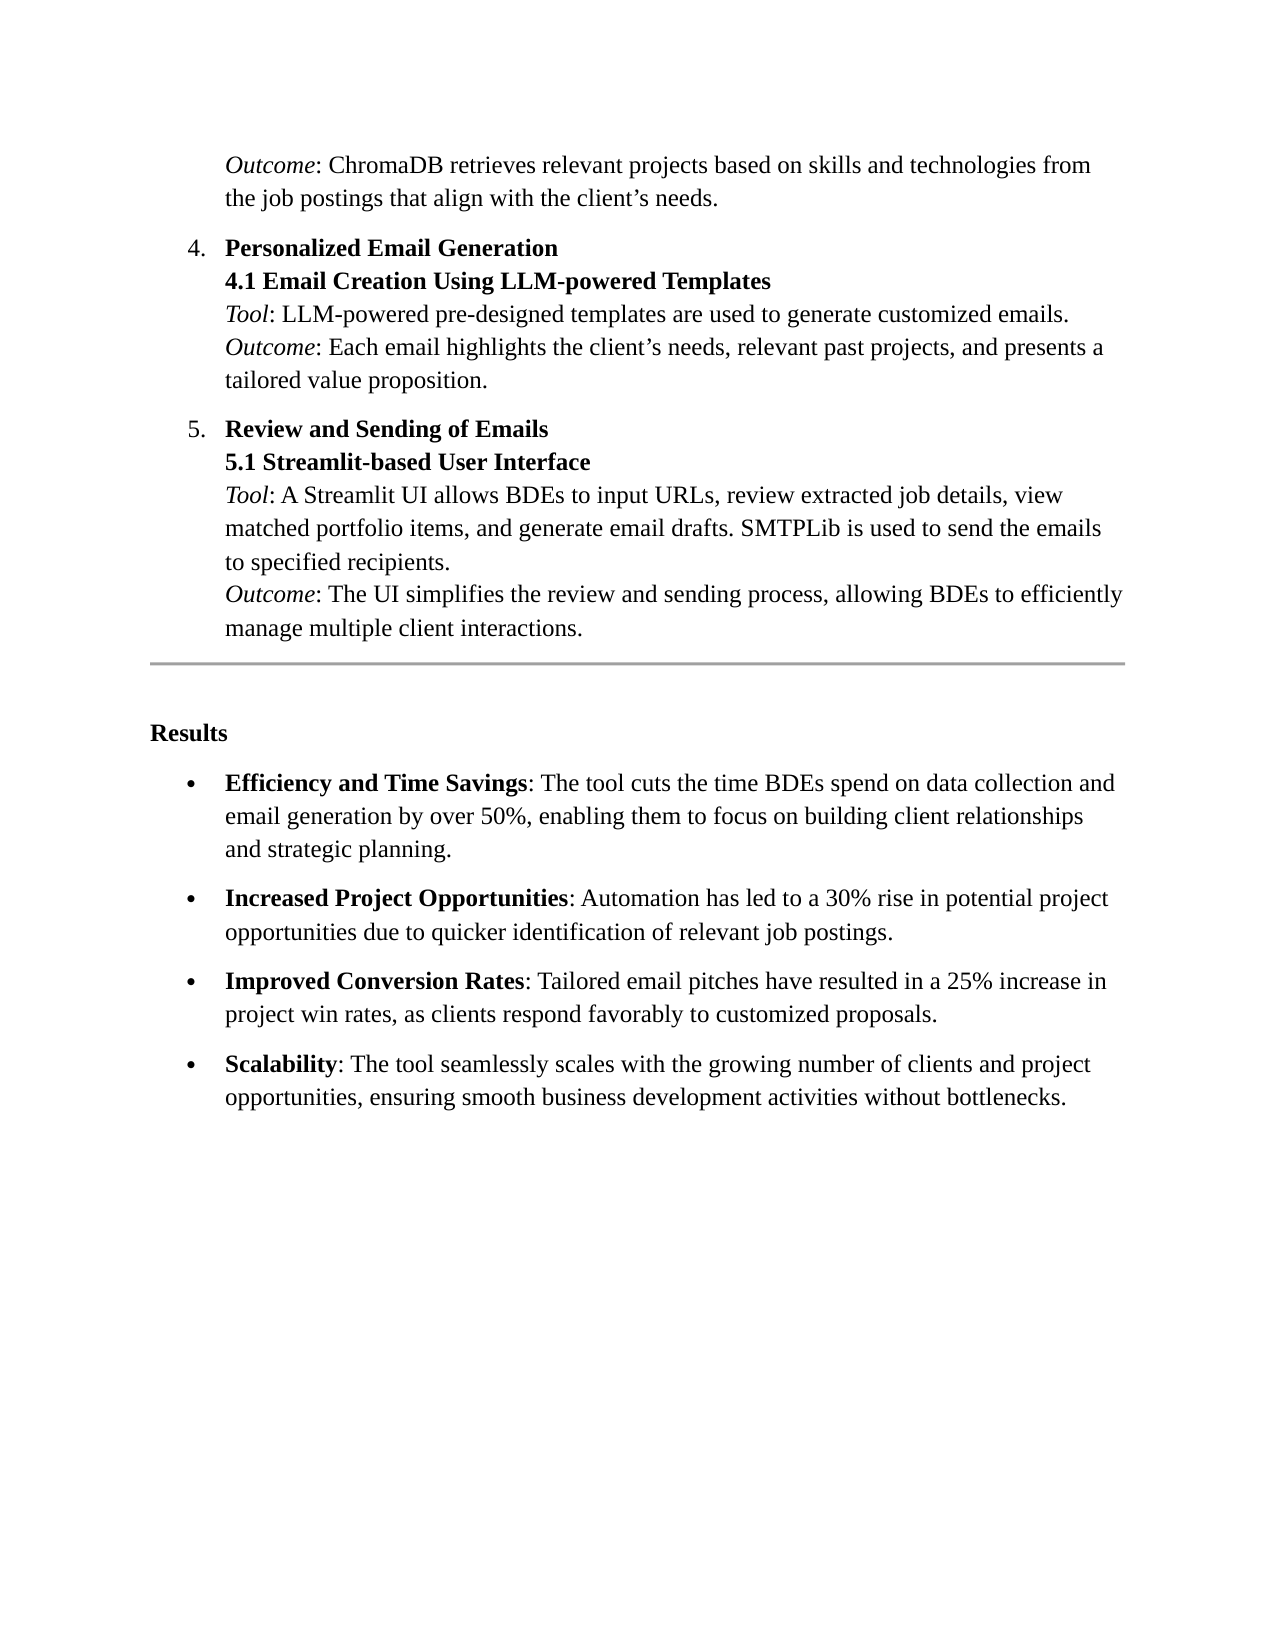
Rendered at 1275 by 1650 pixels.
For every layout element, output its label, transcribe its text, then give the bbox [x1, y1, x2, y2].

text Results [150, 718, 1125, 747]
list Improved Conversion Rates: Tailored email pitches have resulted in a 25% increase in project win rates, as clients respond favorably to customized proposals. [187, 966, 1125, 1028]
list Increased Project Opportunities: Automation has led to a 30% rise in potential project opportunities due to quicker identification of relevant job postings. [187, 883, 1125, 945]
list Efficiency and Time Savings: The tool cuts the time BDEs spend on data collection and email generation by over 50%, enabling them to focus on building client relationships and strategic planning. [187, 768, 1125, 863]
list Scalability: The tool seamlessly scales with the growing number of clients and project opportunities, ensuring smooth business development activities without bottlenecks. [187, 1049, 1125, 1111]
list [187, 150, 1125, 212]
list Review and Sending of Emails 5.1 Streamlit-based User Interface Tool: A Streamlit UI allows BDEs to input URLs, review extracted job details, view matched portfolio items, and generate email drafts. SMTPLib is used to send the emails to specified recipients. Outcome: The UI simplifies the review and sending process, allowing BDEs to efficiently manage multiple client interactions. [187, 414, 1125, 641]
list Personalized Email Generation 4.1 Email Creation Using LLM-powered Templates Tool: LLM-powered pre-designed templates are used to generate customized emails. Outcome: Each email highlights the client’s needs, relevant past projects, and presents a tailored value proposition. [187, 233, 1125, 393]
